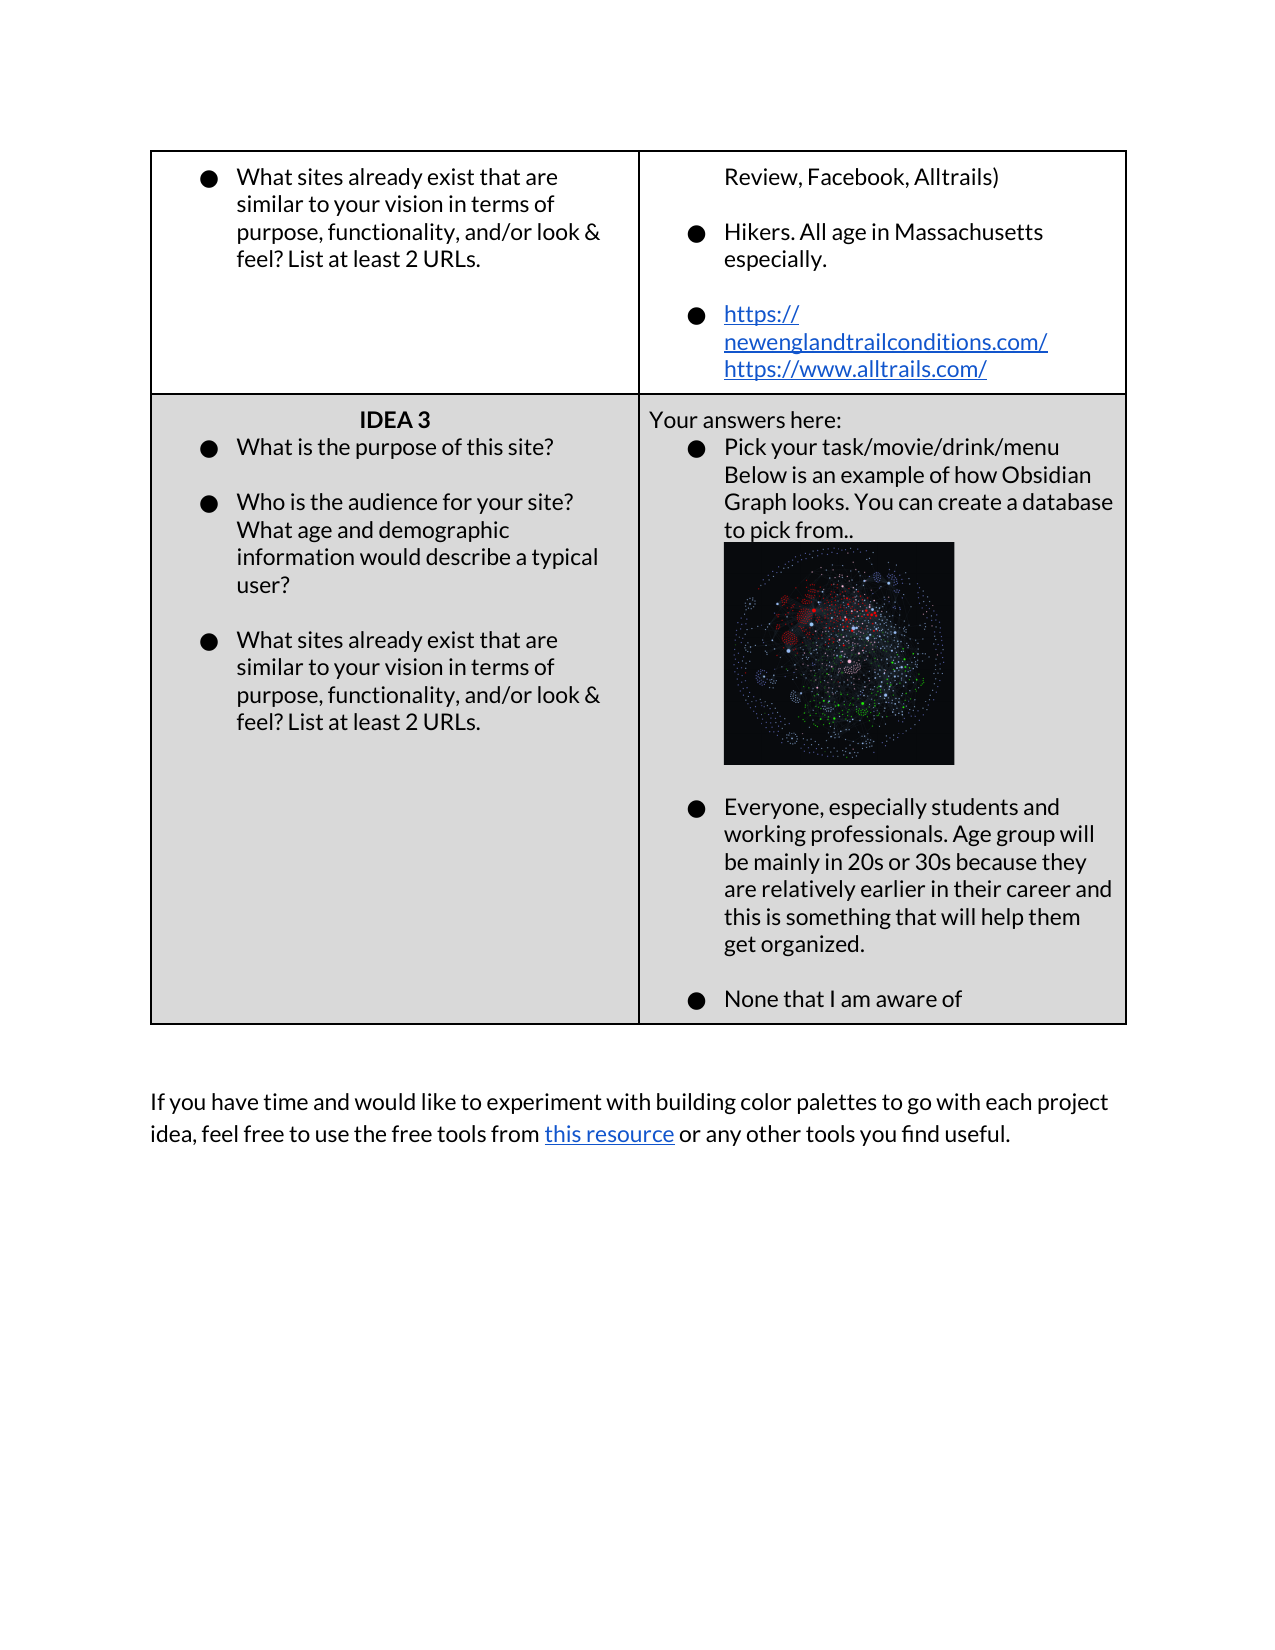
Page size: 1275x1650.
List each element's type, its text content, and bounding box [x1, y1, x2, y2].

table_cell Your answers here: Pick your task/movie/drink/menu Below is an example of how Obsidian Graph looks. You can create a database to pick from.. Everyone, especially students and working professionals. Age group will be mainly in 20s or 30s because they are relatively earlier in their career and this is something that will help them get organized. None that I am aware of [640, 395, 1125, 1023]
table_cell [640, 152, 1125, 393]
text If you have time and would like to experiment with building color palettes to go with each project idea, feel free to use the free tools from this resource or any other tools you find useful. [150, 1088, 1125, 1147]
picture [723, 542, 955, 765]
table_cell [152, 152, 638, 393]
table_cell IDEA 3 What is the purpose of this site? Who is the audience for your site? What age and demographic information would describe a typical user? What sites already exist that are similar to your vision in terms of purpose, functionality, and/or look & feel? List at least 2 URLs. [152, 395, 638, 1023]
